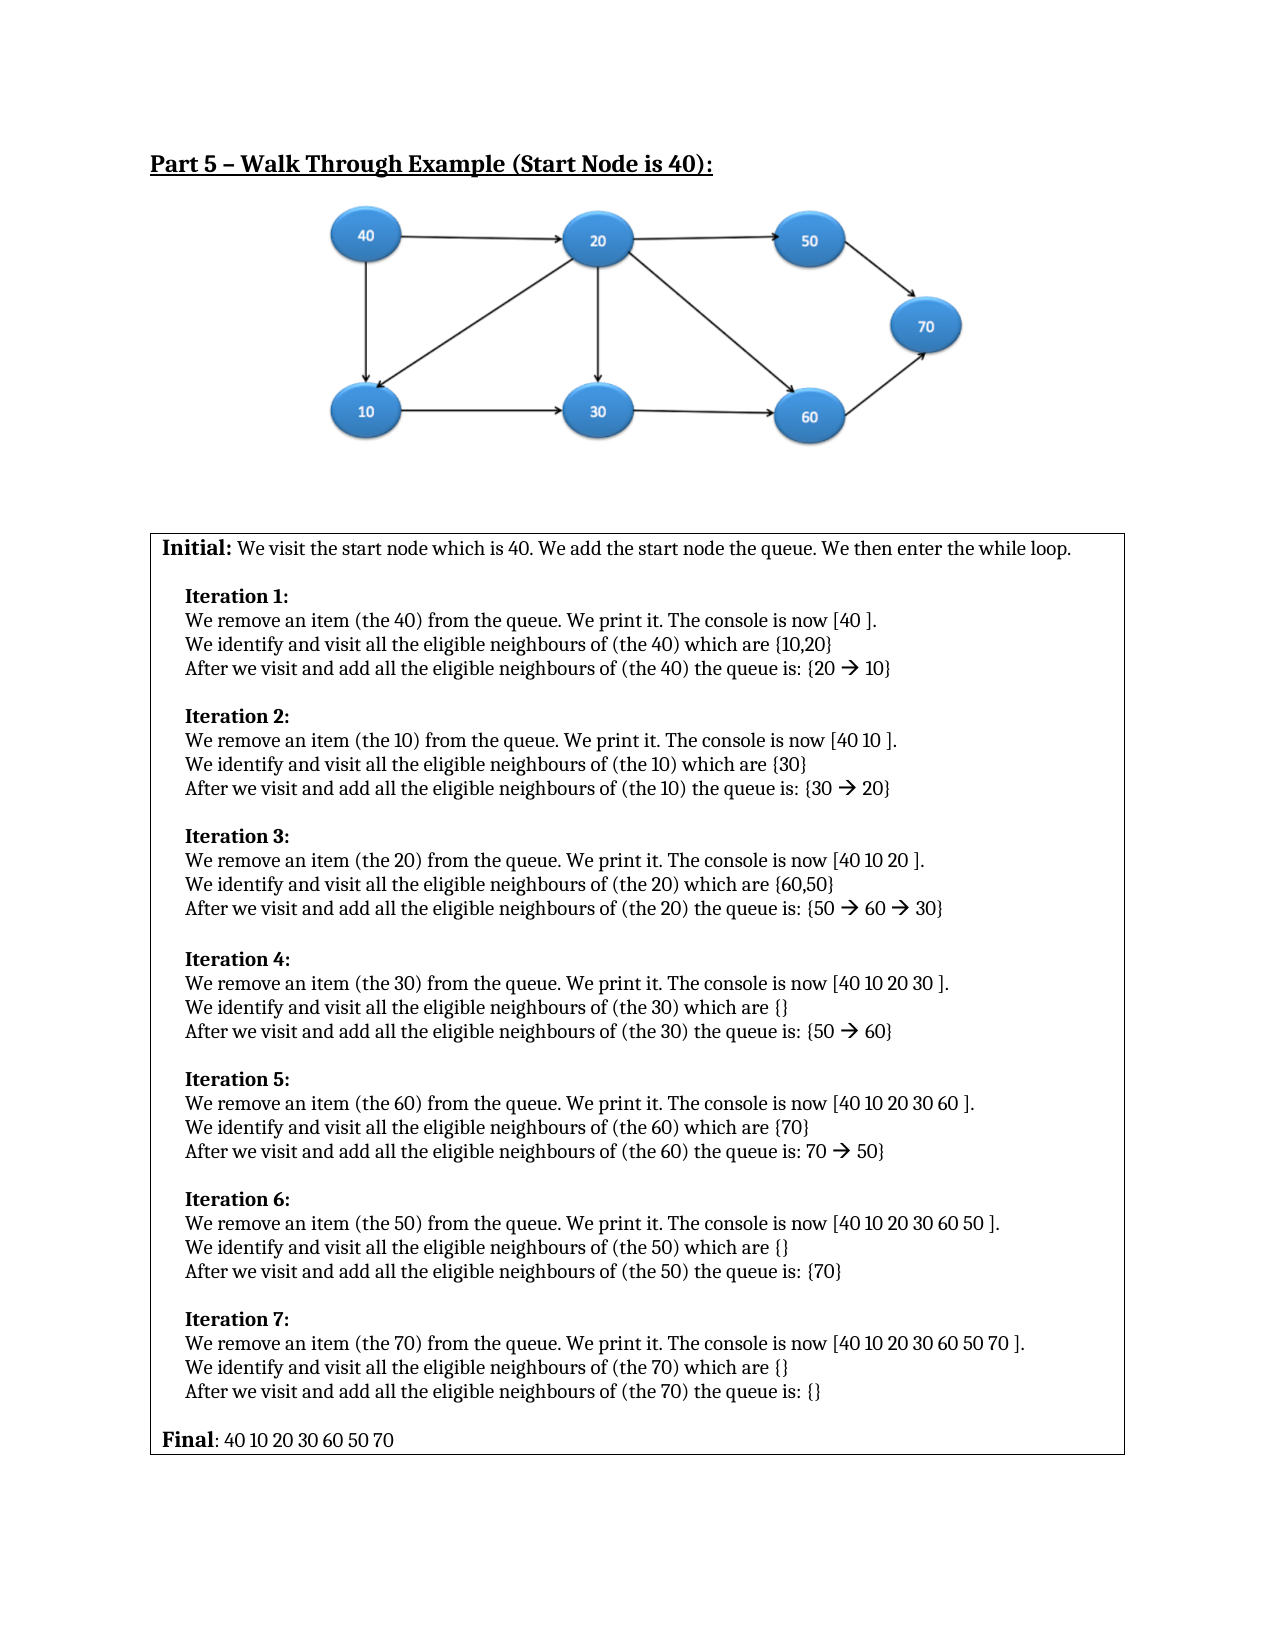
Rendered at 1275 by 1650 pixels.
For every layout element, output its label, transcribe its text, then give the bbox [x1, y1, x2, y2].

text Part 5 – Walk Through Example (Start Node is 40): [150, 150, 1125, 179]
picture [310, 197, 965, 472]
table_header Initial: We visit the start node which is 40. We add the start node the queue. We then enter the while loop. Iteration 1: We remove an item (the 40) from the queue. We print it. The console is now [40 ]. We identify and visit all the eligible neighbours of (the 40) which are {10,20} After we visit and add all the eligible neighbours of (the 40) the queue is: {20 10} Iteration 2: We remove an item (the 10) from the queue. We print it. The console is now [40 10 ]. We identify and visit all the eligible neighbours of (the 10) which are {30} After we visit and add all the eligible neighbours of (the 10) the queue is: {30 20} Iteration 3: We remove an item (the 20) from the queue. We print it. The console is now [40 10 20 ]. We identify and visit all the eligible neighbours of (the 20) which are {60,50} After we visit and add all the eligible neighbours of (the 20) the queue is: {50 60 30} Iteration 4: We remove an item (the 30) from the queue. We print it. The console is now [40 10 20 30 ]. We identify and visit all the eligible neighbours of (the 30) which are {} After we visit and add all the eligible neighbours of (the 30) the queue is: {50 60} Iteration 5: We remove an item (the 60) from the queue. We print it. The console is now [40 10 20 30 60 ]. We identify and visit all the eligible neighbours of (the 60) which are {70} After we visit and add all the eligible neighbours of (the 60) the queue is: 70 50} Iteration 6: We remove an item (the 50) from the queue. We print it. The console is now [40 10 20 30 60 50 ]. We identify and visit all the eligible neighbours of (the 50) which are {} After we visit and add all the eligible neighbours of (the 50) the queue is: {70} Iteration 7: We remove an item (the 70) from the queue. We print it. The console is now [40 10 20 30 60 50 70 ]. We identify and visit all the eligible neighbours of (the 70) which are {} After we visit and add all the eligible neighbours of (the 70) the queue is: {} Final: 40 10 20 30 60 50 70 [151, 534, 1124, 1454]
